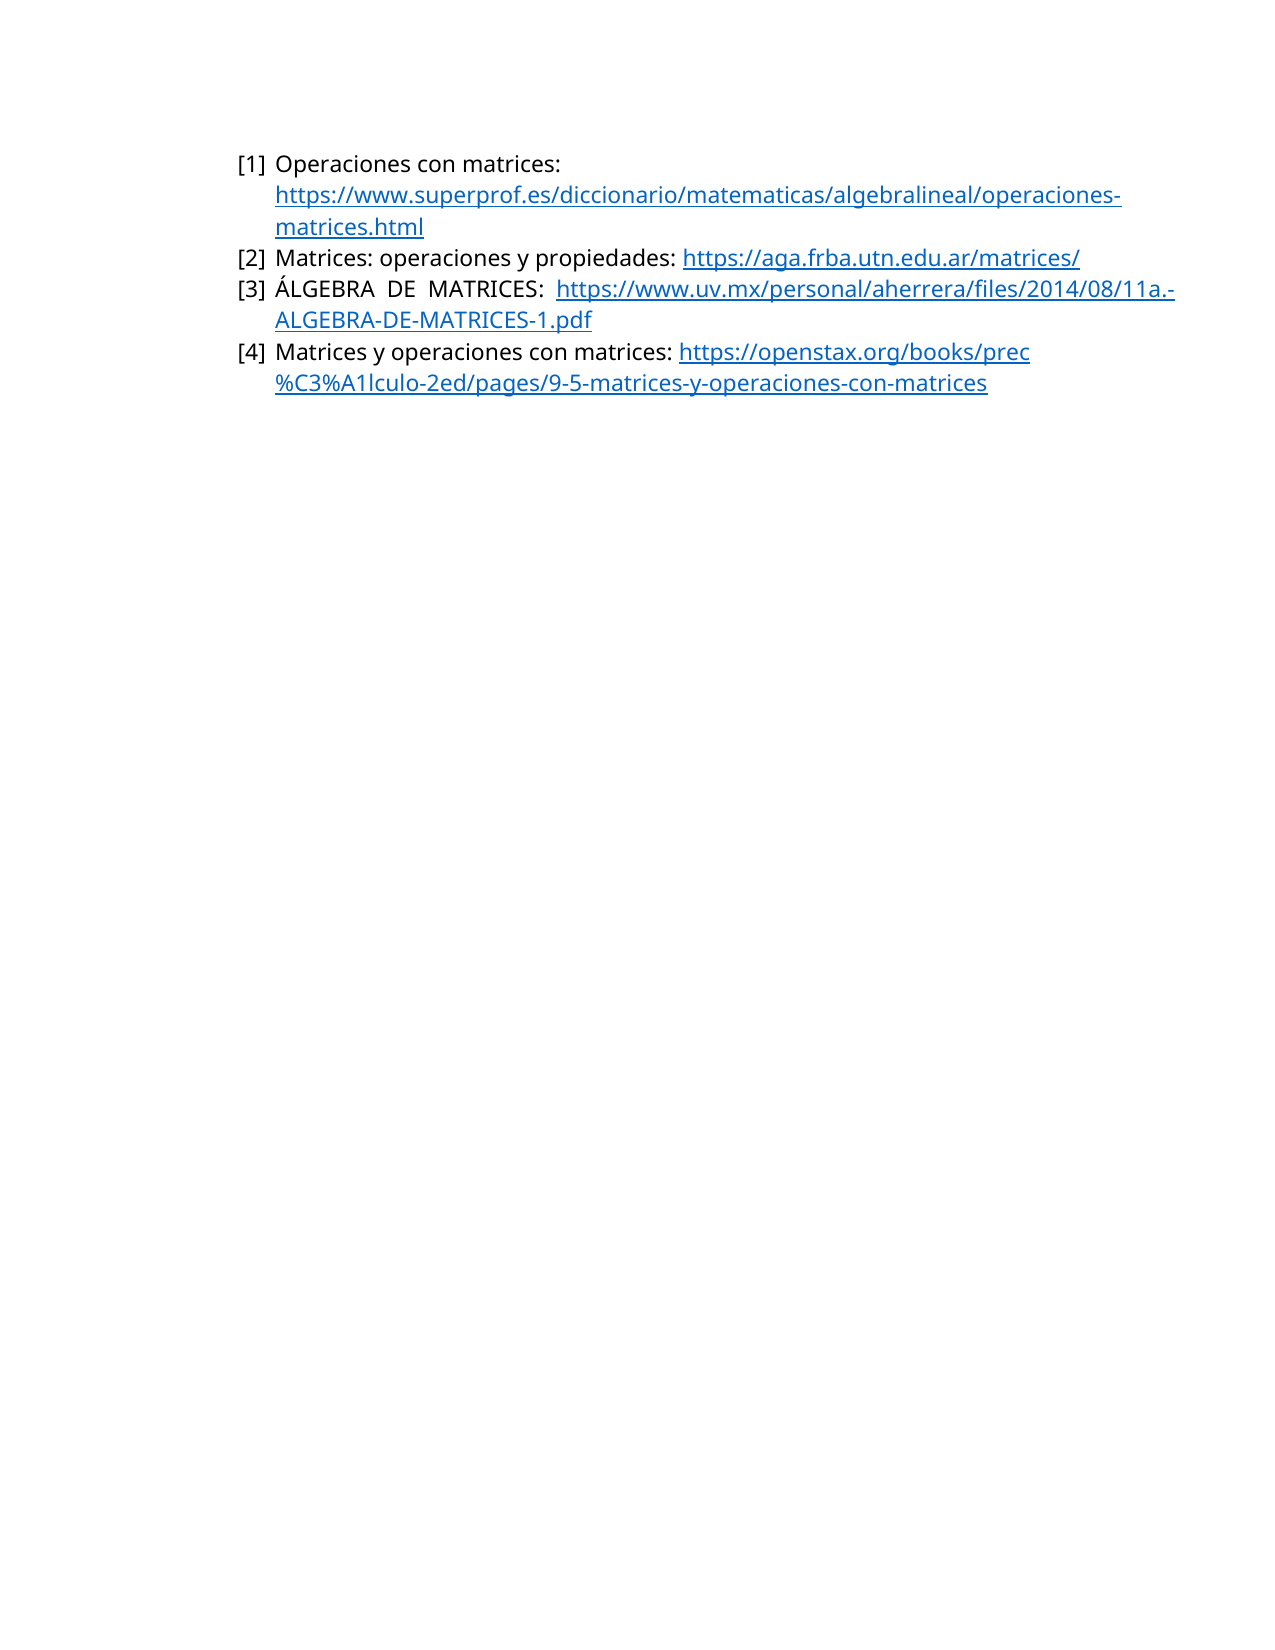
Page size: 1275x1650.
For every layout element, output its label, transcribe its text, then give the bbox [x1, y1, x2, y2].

list Matrices: operaciones y propiedades: https://aga.frba.utn.edu.ar/matrices/ [237, 242, 1175, 273]
list Operaciones con matrices: https://www.superprof.es/diccionario/matematicas/algebralineal/operaciones-matrices.html [237, 148, 1175, 242]
list Matrices y operaciones con matrices: https://openstax.org/books/prec%C3%A1lculo-2ed/pages/9-5-matrices-y-operaciones-con-matrices [237, 335, 1175, 398]
list ÁLGEBRA DE MATRICES: https://www.uv.mx/personal/aherrera/files/2014/08/11a.-ALGEBRA-DE-MATRICES-1.pdf [237, 273, 1175, 335]
